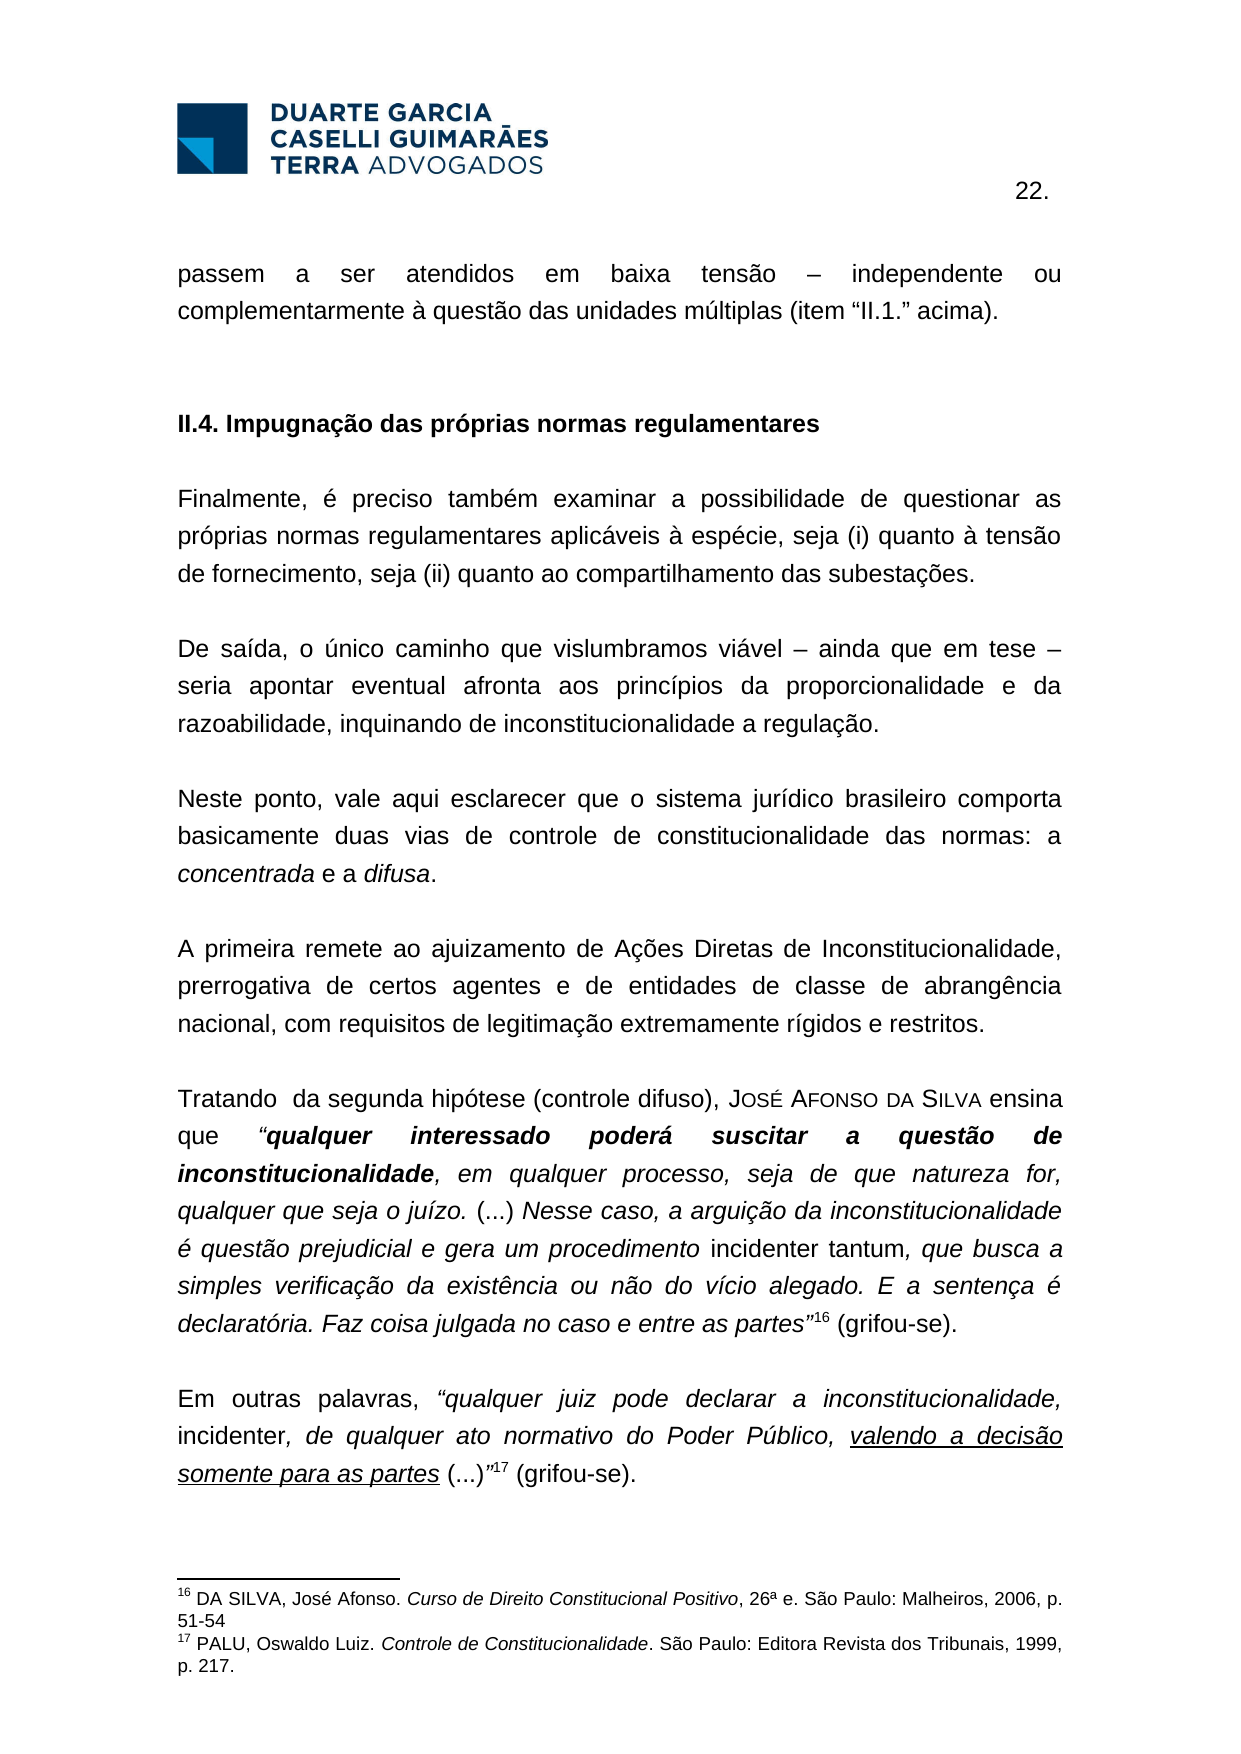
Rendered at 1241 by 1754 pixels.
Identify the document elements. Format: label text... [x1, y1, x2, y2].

text Em outras palavras, “qualquer juiz pode declarar a inconstitucionalidade, incidenter, de qualquer ato normativo do Poder Público, valendo a decisão somente para as partes (...)” (grifou-se). [177, 1377, 1063, 1490]
text De saída, o único caminho que vislumbramos viável – ainda que em tese – seria apontar eventual afronta aos princípios da proporcionalidade e da razoabilidade, inquinando de inconstitucionalidade a regulação. [177, 627, 1063, 740]
text A primeira remete ao ajuizamento de Ações Diretas de Inconstitucionalidade, prerrogativa de certos agentes e de entidades de classe de abrangência nacional, com requisitos de legitimação extremamente rígidos e restritos. [177, 927, 1063, 1040]
text Finalmente, é preciso também examinar a possibilidade de questionar as próprias normas regulamentares aplicáveis à espécie, seja (i) quanto à tensão de fornecimento, seja (ii) quanto ao compartilhamento das subestações. [177, 477, 1063, 590]
text Neste ponto, vale aqui esclarecer que o sistema jurídico brasileiro comporta basicamente duas vias de controle de constitucionalidade das normas: a concentrada e a difusa. [177, 777, 1063, 890]
text Tratando da segunda hipótese (controle difuso), José Afonso da Silva ensina que “qualquer interessado poderá suscitar a questão de inconstitucionalidade, em qualquer processo, seja de que natureza for, qualquer que seja o juízo. (...) Nesse caso, a arguição da inconstitucionalidade é questão prejudicial e gera um procedimento incidenter tantum, que busca a simples verificação da existência ou não do vício alegado. E a sentença é declaratória. Faz coisa julgada no caso e entre as partes” (grifou-se). [177, 1077, 1063, 1340]
picture [177, 103, 1015, 199]
text II.4. Impugnação das próprias normas regulamentares [177, 402, 1063, 440]
